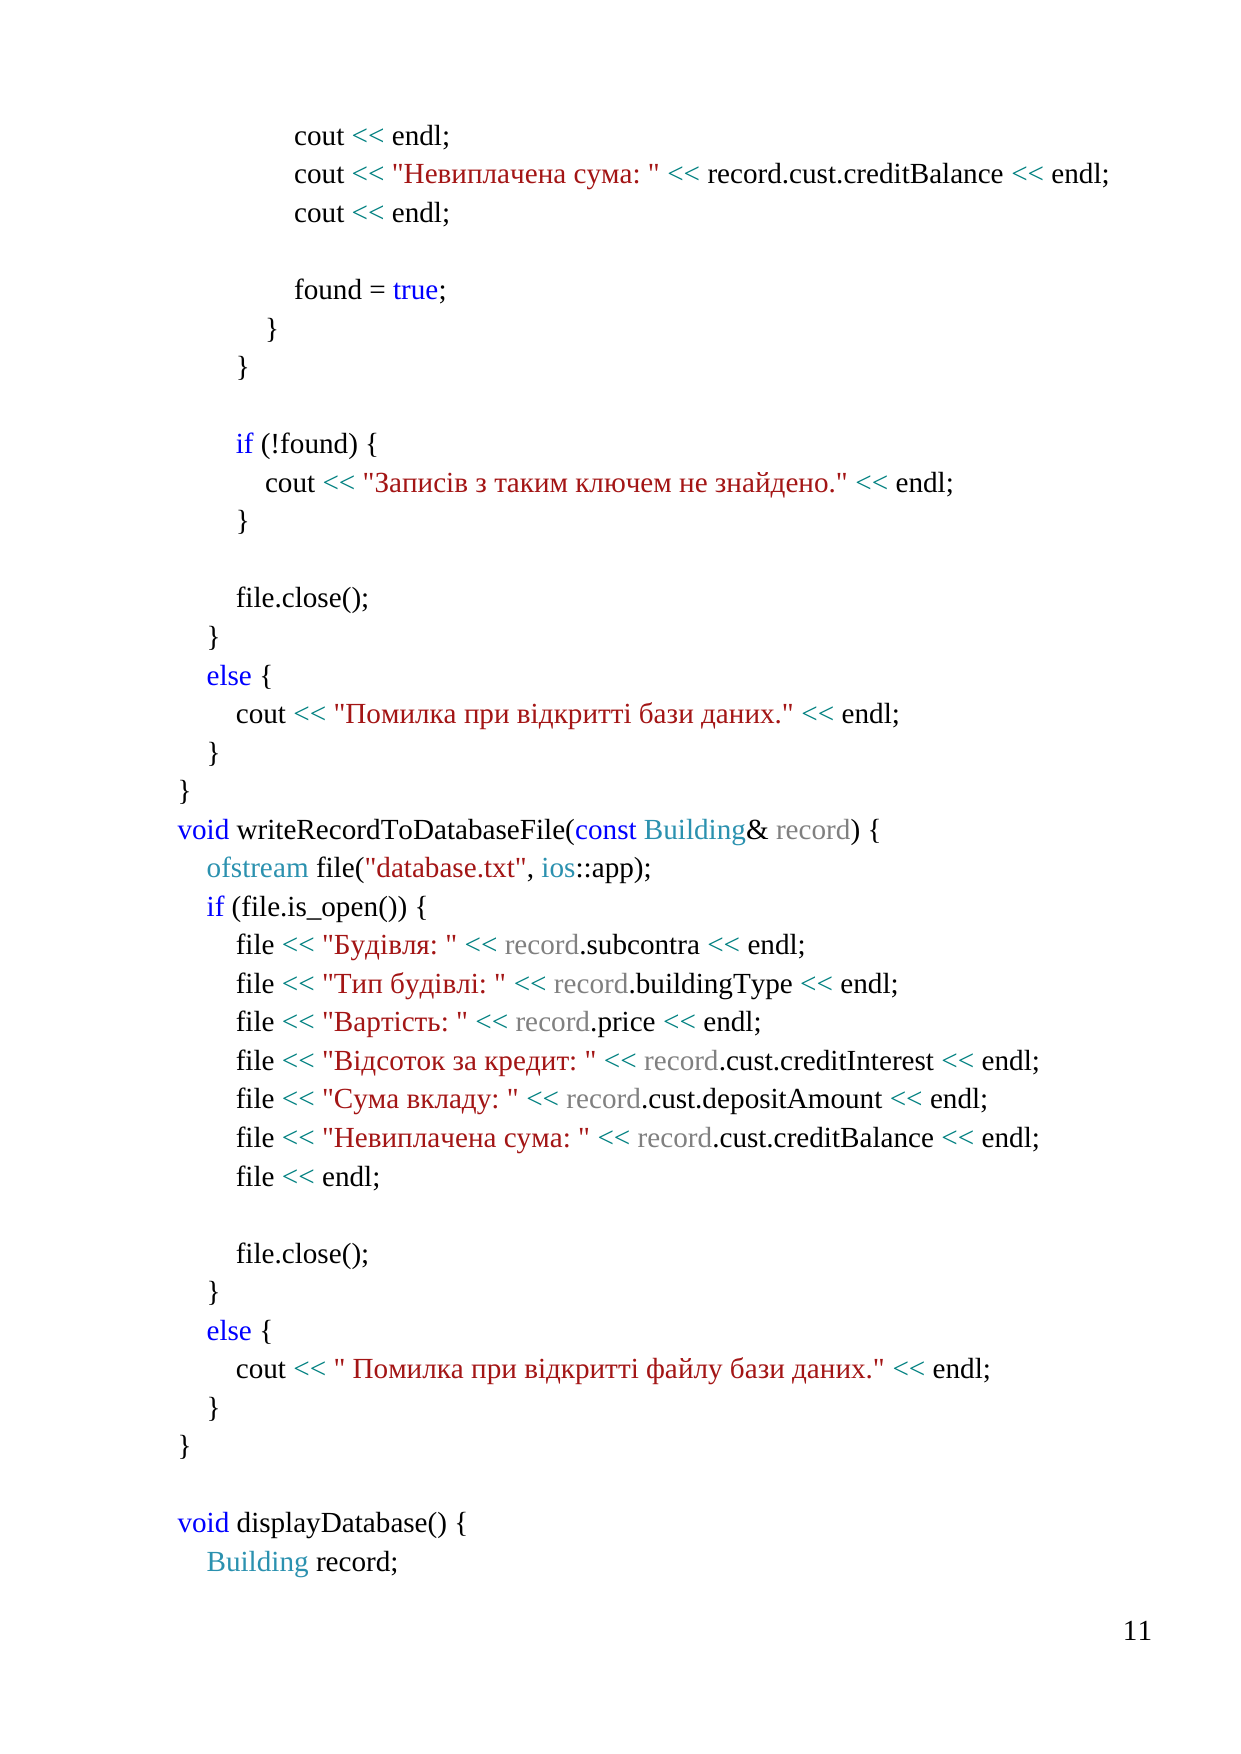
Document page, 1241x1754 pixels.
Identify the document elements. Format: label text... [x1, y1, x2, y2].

text file << "Тип будівлі: " << record.buildingType << endl; [177, 966, 1152, 999]
text } [177, 773, 1152, 807]
text file << "Відсоток за кредит: " << record.cust.creditInterest << endl; [177, 1043, 1152, 1077]
text else { [177, 658, 1152, 691]
text cout << "Невиплачена сума: " << record.cust.creditBalance << endl; [177, 157, 1152, 190]
text } [177, 735, 1152, 768]
text void writeRecordToDatabaseFile(const Building& record) { [177, 812, 1152, 845]
text cout << "Помилка при відкритті бази даних." << endl; [177, 696, 1152, 730]
text cout << "Записів з таким ключем не знайдено." << endl; [177, 465, 1152, 498]
text file << "Вартість: " << record.price << endl; [177, 1004, 1152, 1038]
text } [177, 1274, 1152, 1308]
text cout << endl; [177, 195, 1152, 229]
text Building record; [177, 1544, 1152, 1578]
text file.close(); [177, 1236, 1152, 1269]
text file << "Будівля: " << record.subcontra << endl; [177, 927, 1152, 961]
text file << endl; [177, 1159, 1152, 1192]
text void displayDatabase() { [177, 1506, 1152, 1539]
text cout << " Помилка при відкритті файлу бази даних." << endl; [177, 1351, 1152, 1385]
text cout << endl; [177, 118, 1152, 152]
text } [177, 349, 1152, 383]
text } [177, 311, 1152, 344]
text file << "Сума вкладу: " << record.cust.depositAmount << endl; [177, 1082, 1152, 1115]
text } [177, 619, 1152, 653]
text file.close(); [177, 581, 1152, 614]
text } [177, 1390, 1152, 1423]
text found = true; [177, 272, 1152, 306]
text if (!found) { [177, 426, 1152, 460]
text ofstream file("database.txt", ios::app); [177, 850, 1152, 884]
text } [177, 503, 1152, 537]
text else { [177, 1313, 1152, 1346]
text file << "Невиплачена сума: " << record.cust.creditBalance << endl; [177, 1120, 1152, 1154]
text } [177, 1428, 1152, 1462]
text if (file.is_open()) { [177, 889, 1152, 922]
